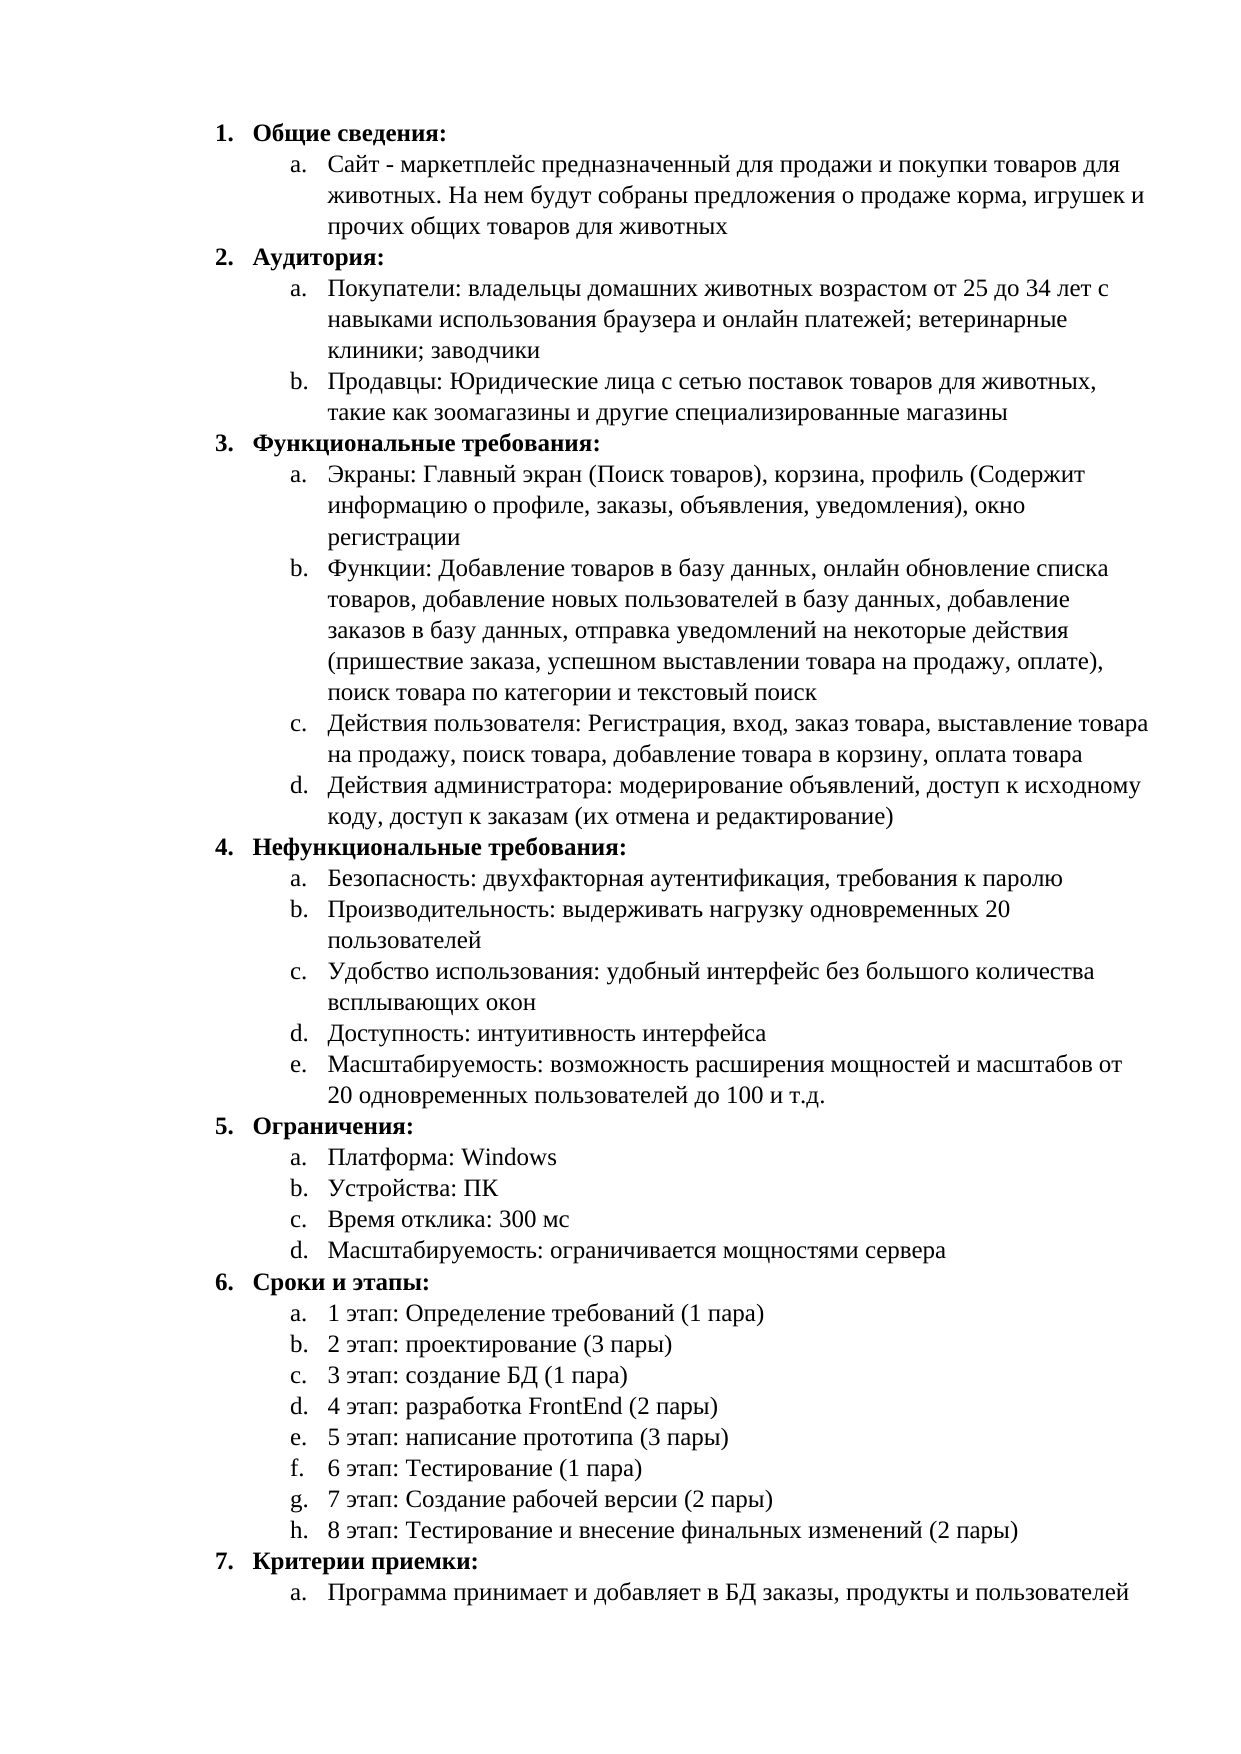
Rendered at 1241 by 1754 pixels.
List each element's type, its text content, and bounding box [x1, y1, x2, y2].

list Устройства: ПК [290, 1173, 1152, 1202]
list Аудитория: [215, 242, 1152, 271]
list Масштабируемость: возможность расширения мощностей и масштабов от 20 одновременных пользователей до 100 и т.д. [290, 1049, 1152, 1109]
list 5 этап: написание прототипа (3 пары) [290, 1422, 1152, 1451]
list Действия администратора: модерирование объявлений, доступ к исходному коду, доступ к заказам (их отмена и редактирование) [290, 770, 1152, 830]
list Нефункциональные требования: [215, 832, 1152, 861]
list Экраны: Главный экран (Поиск товаров), корзина, профиль (Содержит информацию о профиле, заказы, объявления, уведомления), окно регистрации [290, 459, 1152, 550]
list Покупатели: владельцы домашних животных возрастом от 25 до 34 лет с навыками использования браузера и онлайн платежей; ветеринарные клиники; заводчики [290, 273, 1152, 364]
list Функциональные требования: [215, 428, 1152, 457]
list Ограничения: [215, 1111, 1152, 1140]
list Масштабируемость: ограничивается мощностями сервера [290, 1236, 1152, 1264]
list Время отклика: 300 мс [290, 1204, 1152, 1233]
list 3 этап: создание БД (1 пара) [290, 1360, 1152, 1388]
list 1 этап: Определение требований (1 пара) [290, 1298, 1152, 1326]
list Удобство использования: удобный интерфейс без большого количества всплывающих окон [290, 956, 1152, 1016]
list 7 этап: Создание рабочей версии (2 пары) [290, 1484, 1152, 1513]
list Продавцы: Юридические лица с сетью поставок товаров для животных, такие как зоомагазины и другие специализированные магазины [290, 366, 1152, 426]
list 8 этап: Тестирование и внесение финальных изменений (2 пары) [290, 1515, 1152, 1544]
list Платформа: Windows [290, 1142, 1152, 1171]
list Доступность: интуитивность интерфейса [290, 1018, 1152, 1047]
list Производительность: выдерживать нагрузку одновременных 20 пользователей [290, 894, 1152, 954]
list 6 этап: Тестирование (1 пара) [290, 1453, 1152, 1482]
list 2 этап: проектирование (3 пары) [290, 1329, 1152, 1357]
list Действия пользователя: Регистрация, вход, заказ товара, выставление товара на продажу, поиск товара, добавление товара в корзину, оплата товара [290, 708, 1152, 768]
list Сроки и этапы: [215, 1267, 1152, 1295]
list Сайт - маркетплейс предназначенный для продажи и покупки товаров для животных. На нем будут собраны предложения о продаже корма, игрушек и прочих общих товаров для животных [290, 149, 1152, 240]
list Функции: Добавление товаров в базу данных, онлайн обновление списка товаров, добавление новых пользователей в базу данных, добавление заказов в базу данных, отправка уведомлений на некоторые действия (пришествие заказа, успешном выставлении товара на продажу, оплате), поиск товара по категории и текстовый поиск [290, 553, 1152, 706]
list Общие сведения: [215, 118, 1152, 147]
list Безопасность: двухфакторная аутентификация, требования к паролю [290, 863, 1152, 892]
list Программа принимает и добавляет в БД заказы, продукты и пользователей [290, 1577, 1152, 1606]
list 4 этап: разработка FrontEnd (2 пары) [290, 1391, 1152, 1419]
list Критерии приемки: [215, 1546, 1152, 1575]
